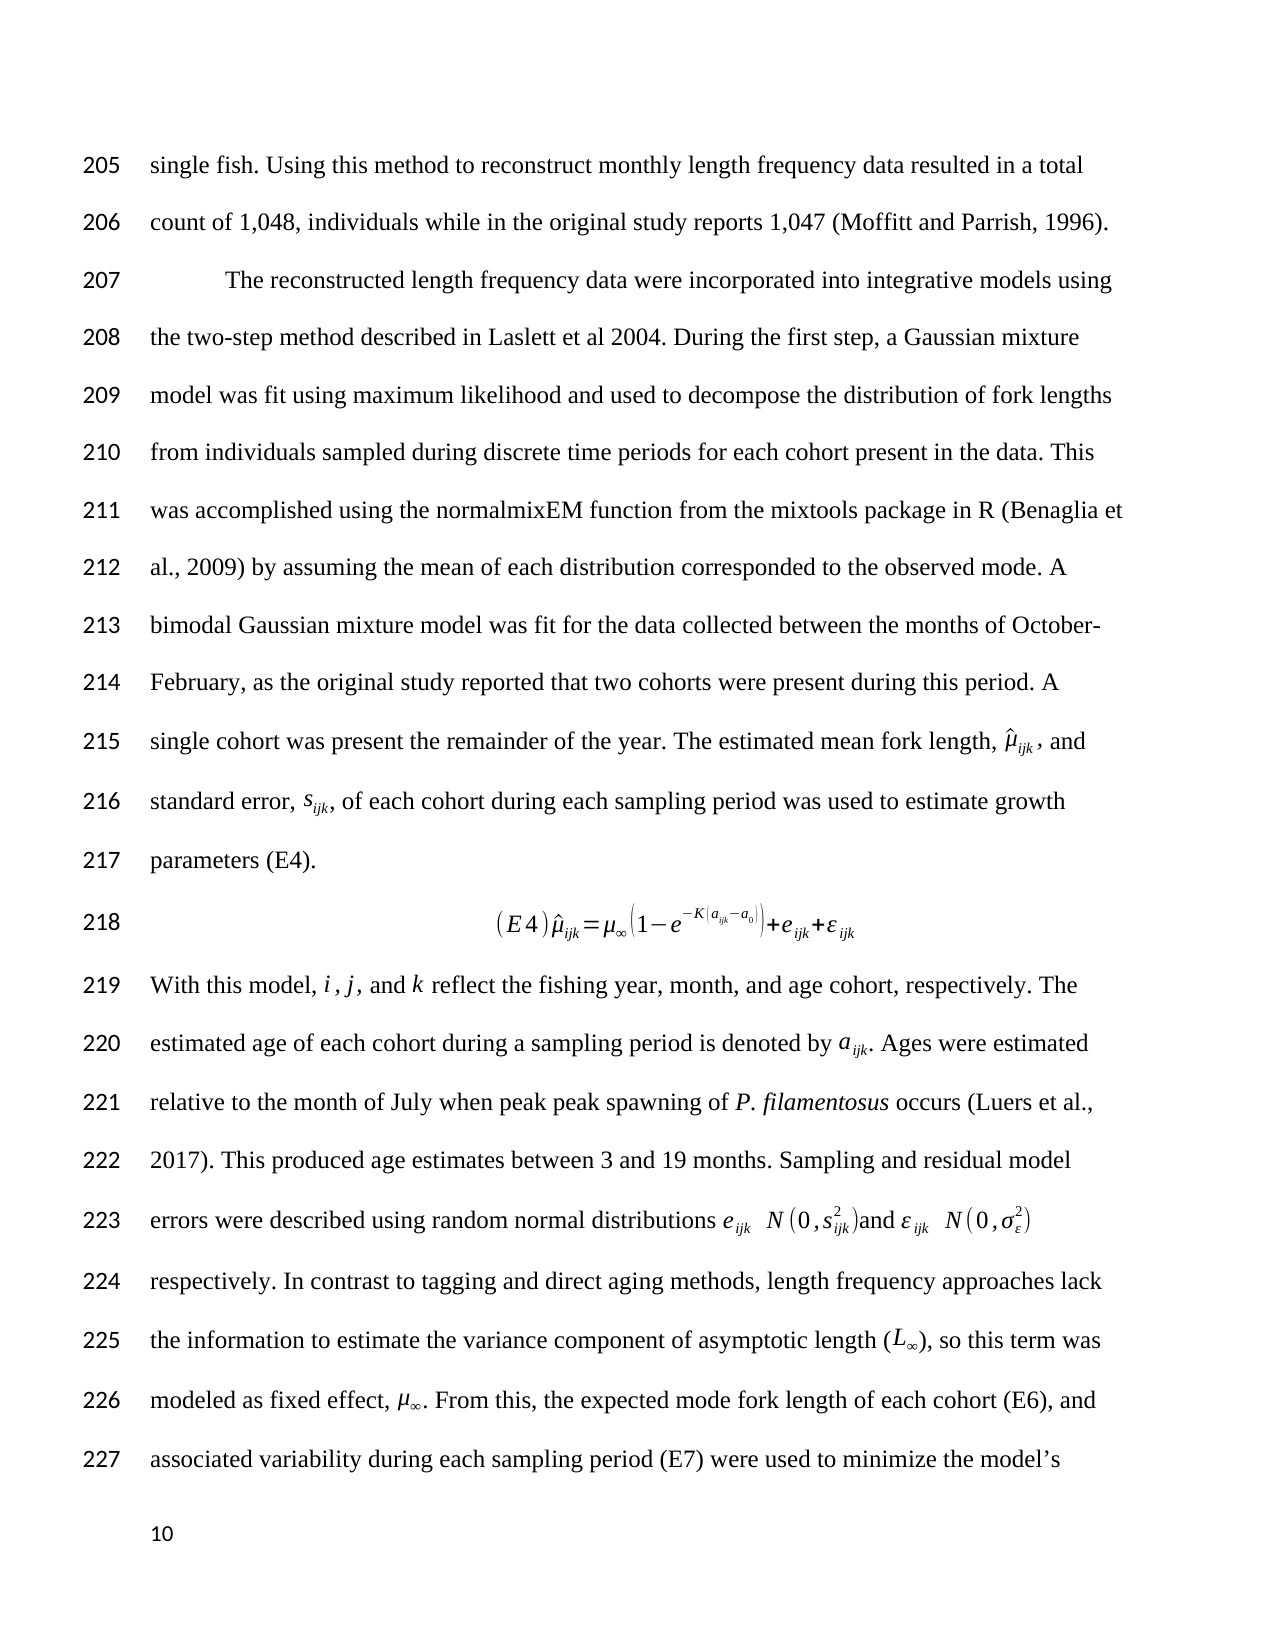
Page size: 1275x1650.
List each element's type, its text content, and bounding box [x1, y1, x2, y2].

text The reconstructed length frequency data were incorporated into integrative models using the two-step method described in Laslett et al 2004. During the first step, a Gaussian mixture model was fit using maximum likelihood and used to decompose the distribution of fork lengths from individuals sampled during discrete time periods for each cohort present in the data. This was accomplished using the normalmixEM function from the mixtools package in R (Benaglia et al., 2009) by assuming the mean of each distribution corresponded to the observed mode. A bimodal Gaussian mixture model was fit for the data collected between the months of October-February, as the original study reported that two cohorts were present during this period. A single cohort was present the remainder of the year. The estimated mean fork length, and standard error, , of each cohort during each sampling period was used to estimate growth parameters (E4). [150, 265, 1125, 874]
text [150, 150, 1125, 236]
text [150, 970, 1125, 1472]
